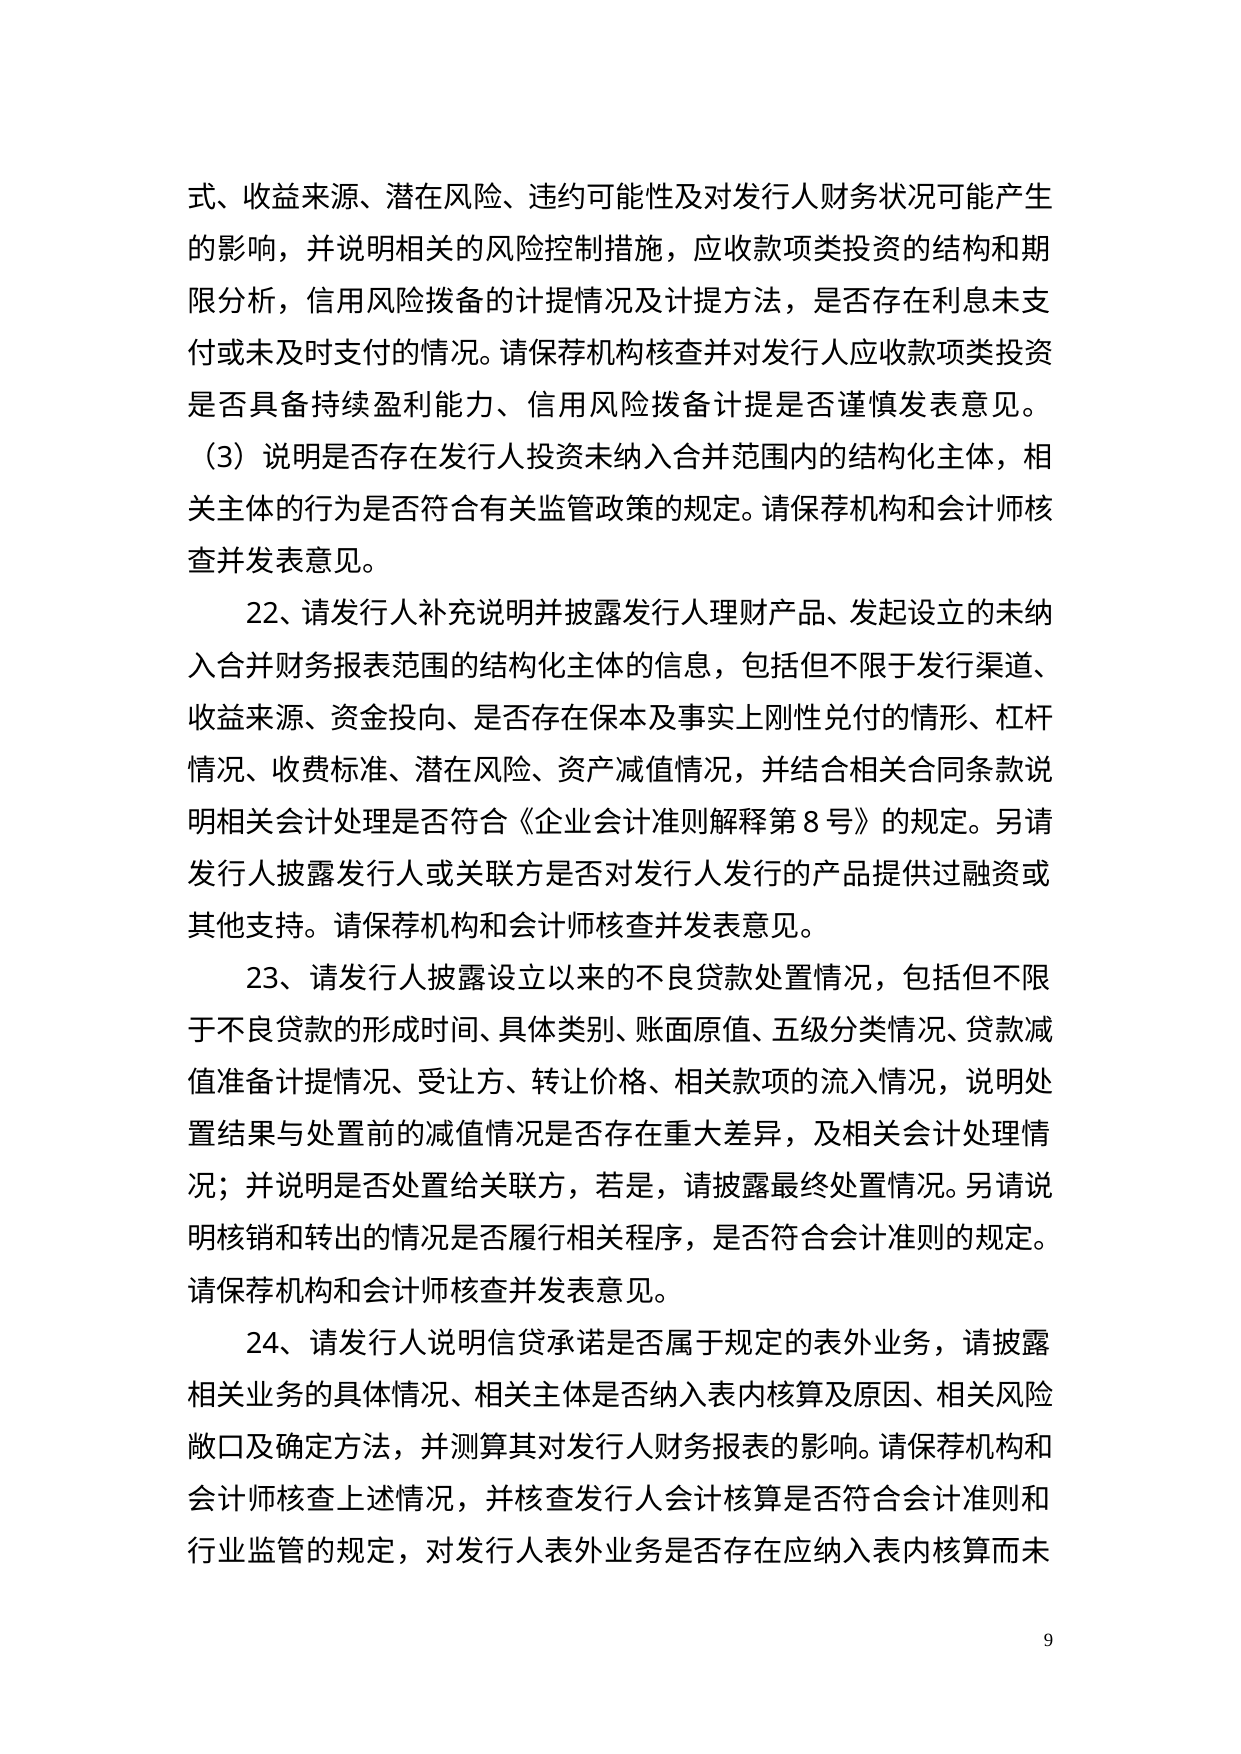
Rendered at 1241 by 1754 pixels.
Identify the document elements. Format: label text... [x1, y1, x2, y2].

text 22、请发行人补充说明并披露发行人理财产品、发起设立的未纳入合并财务报表范围的结构化主体的信息，包括但不限于发行渠道、收益来源、资金投向、是否存在保本及事实上刚性兑付的情形、杠杆情况、收费标准、潜在风险、资产减值情况，并结合相关合同条款说明相关会计处理是否符合《企业会计准则解释第8号》的规定。另请发行人披露发行人或关联方是否对发行人发行的产品提供过融资或其他支持。请保荐机构和会计师核查并发表意见。 [187, 895, 1053, 1259]
text 21、请在招股说明书“管理层讨论与分析”中：（1）补充披露各类金融资产的具体内容，并披露相关债券的具体情况，包括但不限于债券发行方名称、金额、期限、利率水平、信用评级等情况；请保荐机构及会计师核查上述情况，并说明该类投资资产减值损失计提是否充分，发表核查意见。（2）补充披露应收款项类投资的具体模式、收益来源、潜在风险、违约可能性及对发行人财务状况可能产生的影响，并说明相关的风险控制措施，应收款项类投资的结构和期限分析，信用风险拨备的计提情况及计提方法，是否存在利息未支付或未及时支付的情况。请保荐机构核查并对发行人应收款项类投资是否具备持续盈利能力、信用风险拨备计提是否谨慎发表意见。（3）说明是否存在发行人投资未纳入合并范围内的结构化主体，相关主体的行为是否符合有关监管政策的规定。请保荐机构和会计师核查并发表意见。 [187, 218, 1053, 895]
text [187, 166, 1053, 218]
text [187, 1259, 1053, 1572]
